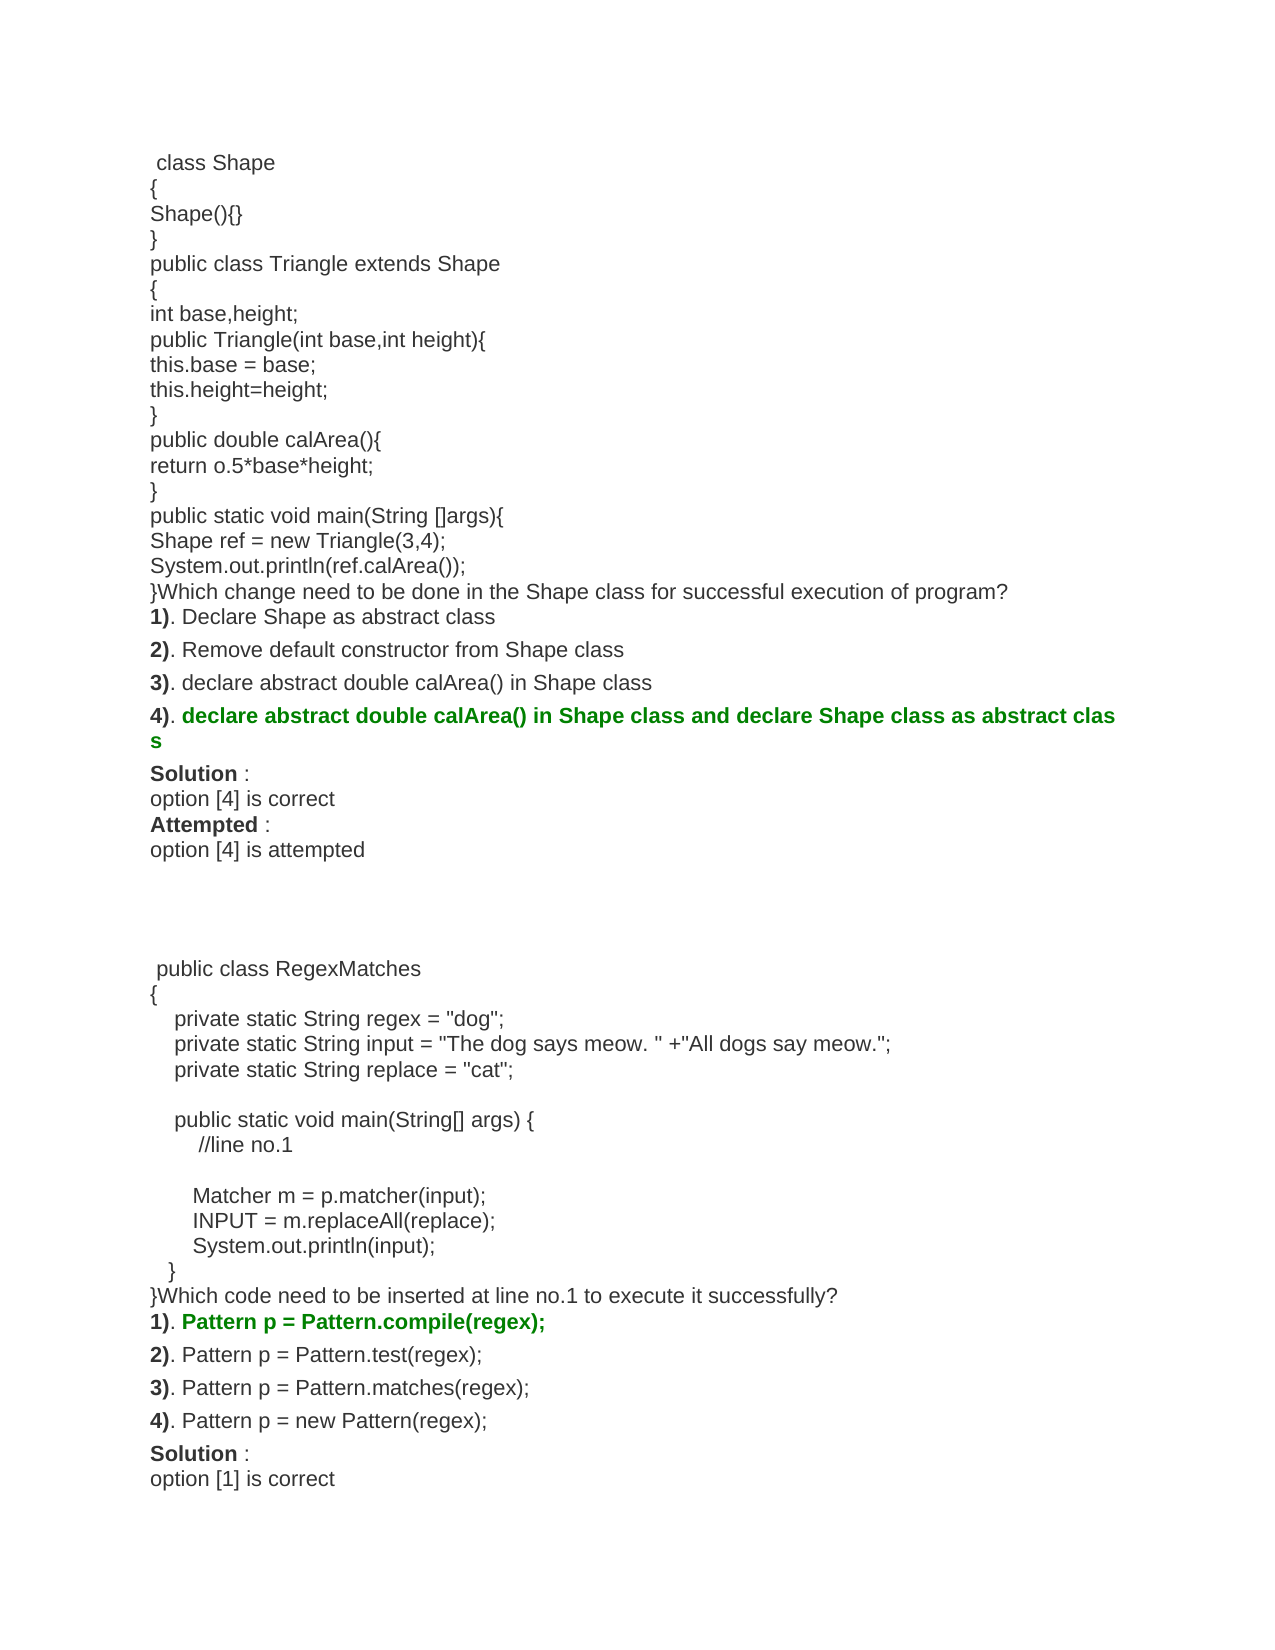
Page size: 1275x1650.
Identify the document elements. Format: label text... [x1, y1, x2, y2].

text Solution : option [1] is correct [150, 1441, 1125, 1491]
text 1). Declare Shape as abstract class [150, 604, 1125, 629]
text Attempted : option [4] is attempted [150, 811, 1125, 862]
text public class RegexMatches { private static String regex = "dog"; private static String input = "The dog says meow. " +"All dogs say meow."; private static String replace = "cat"; public static void main(String[] args) { //line no.1 Matcher m = p.matcher(input); INPUT = m.replaceAll(replace); System.out.println(input); } }Which code need to be inserted at line no.1 to execute it successfully? [150, 956, 1125, 1308]
text 3). declare abstract double calArea() in Shape class [150, 670, 1125, 695]
text 4). Pattern p = new Pattern(regex); [150, 1408, 1125, 1433]
text 2). Pattern p = Pattern.test(regex); [150, 1342, 1125, 1367]
text Solution : option [4] is correct [150, 761, 1125, 811]
text 4). declare abstract double calArea() in Shape class and declare Shape class as abstract class [150, 703, 1125, 753]
text 1). Pattern p = Pattern.compile(regex); [150, 1308, 1125, 1334]
text class Shape { Shape(){} } public class Triangle extends Shape { int base,height; public Triangle(int base,int height){ this.base = base; this.height=height; } public double calArea(){ return o.5*base*height; } public static void main(String []args){ Shape ref = new Triangle(3,4); System.out.println(ref.calArea()); }Which change need to be done in the Shape class for successful execution of program? [150, 150, 1125, 604]
text 2). Remove default constructor from Shape class [150, 637, 1125, 662]
text 3). Pattern p = Pattern.matches(regex); [150, 1374, 1125, 1400]
